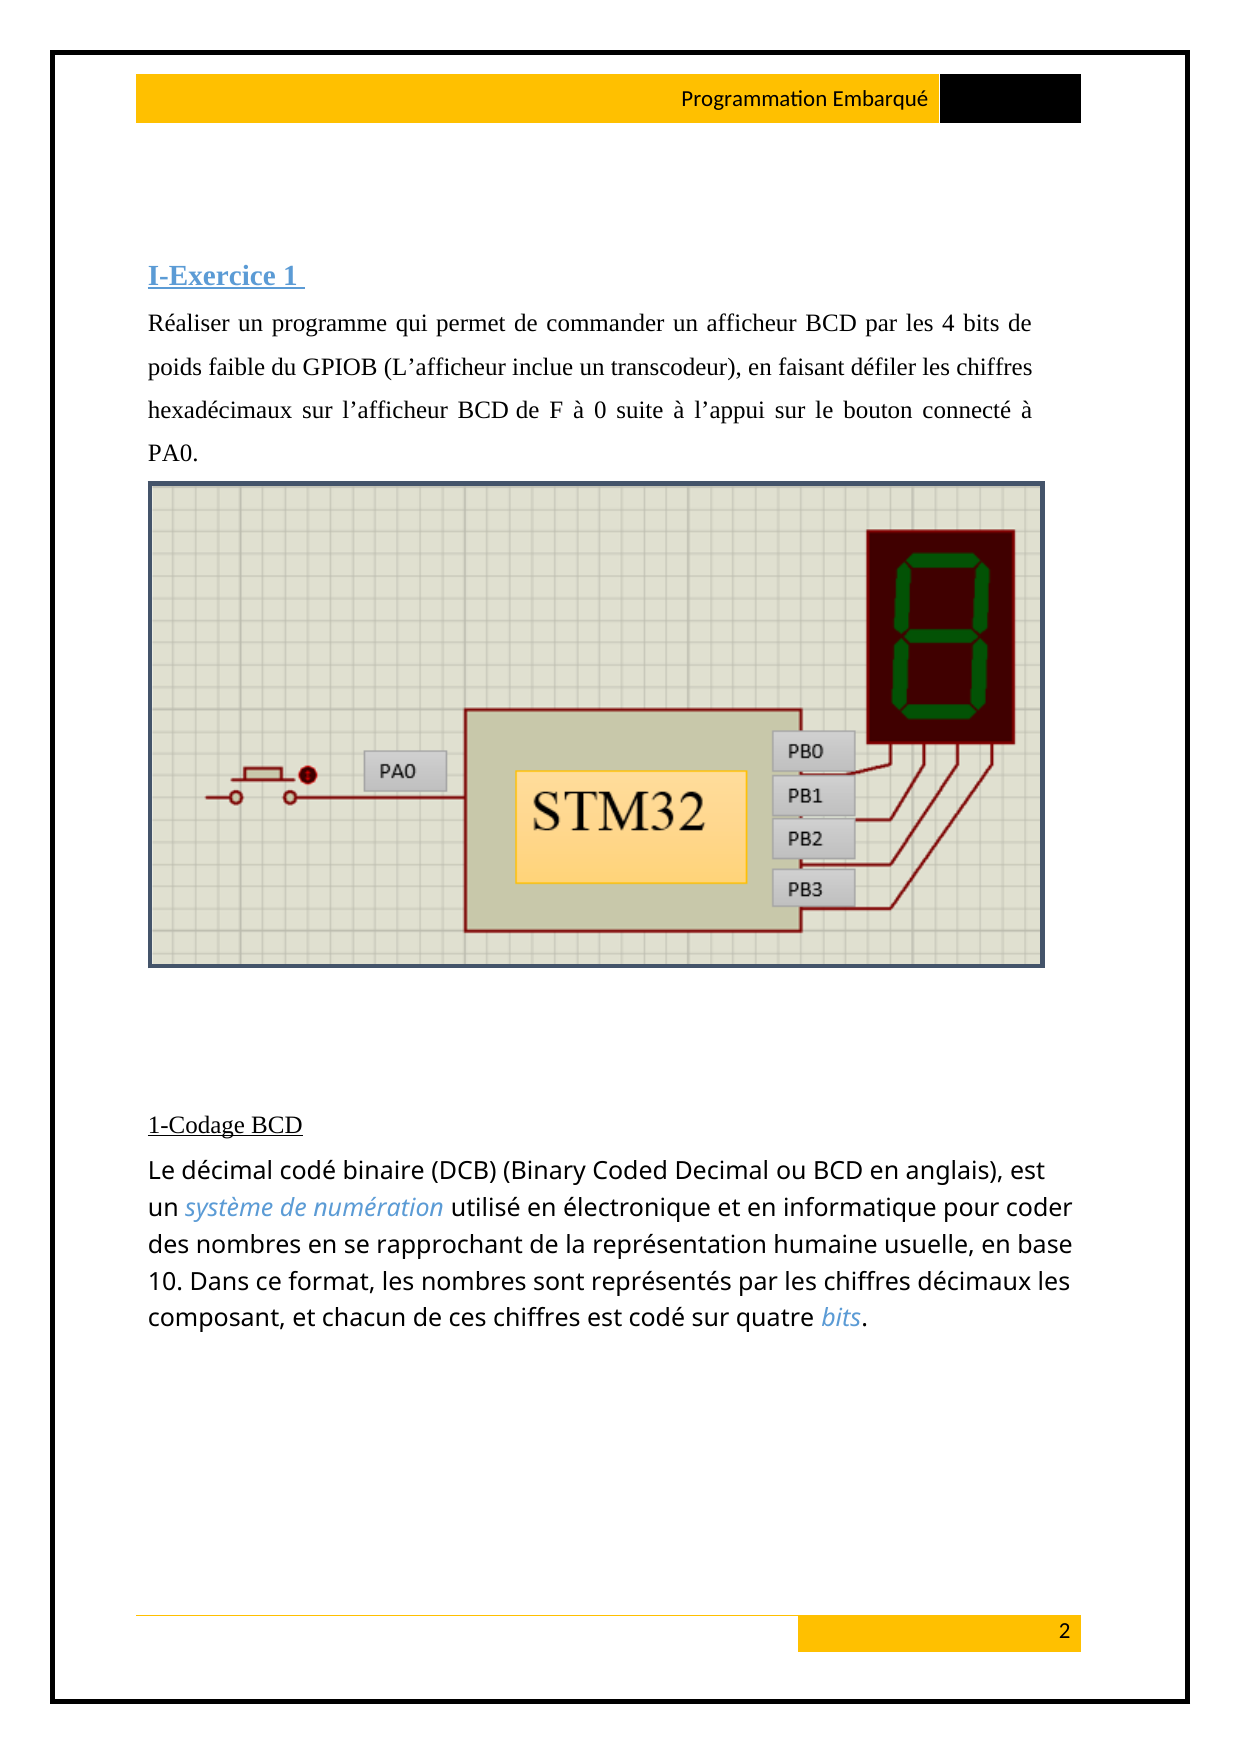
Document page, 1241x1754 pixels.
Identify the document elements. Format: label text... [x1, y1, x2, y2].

text I-Exercice 1 [148, 258, 1033, 292]
text Réaliser un programme qui permet de commander un afficheur BCD par les 4 bits de poids faible du GPIOB (L’afficheur inclue un transcodeur), en faisant défiler les chiffres hexadécimaux sur l’afficheur BCD de F à 0 suite à l’appui sur le bouton connecté à PA0. [148, 308, 1033, 467]
text 1-Codage BCD [148, 1110, 1033, 1138]
picture [152, 486, 1040, 964]
text Le décimal codé binaire (DCB) (Binary Coded Decimal ou BCD en anglais), est un système de numération utilisé en électronique et en informatique pour coder des nombres en se rapprochant de la représentation humaine usuelle, en base 10. Dans ce format, les nombres sont représentés par les chiffres décimaux les composant, et chacun de ces chiffres est codé sur quatre bits. [148, 1153, 1093, 1334]
